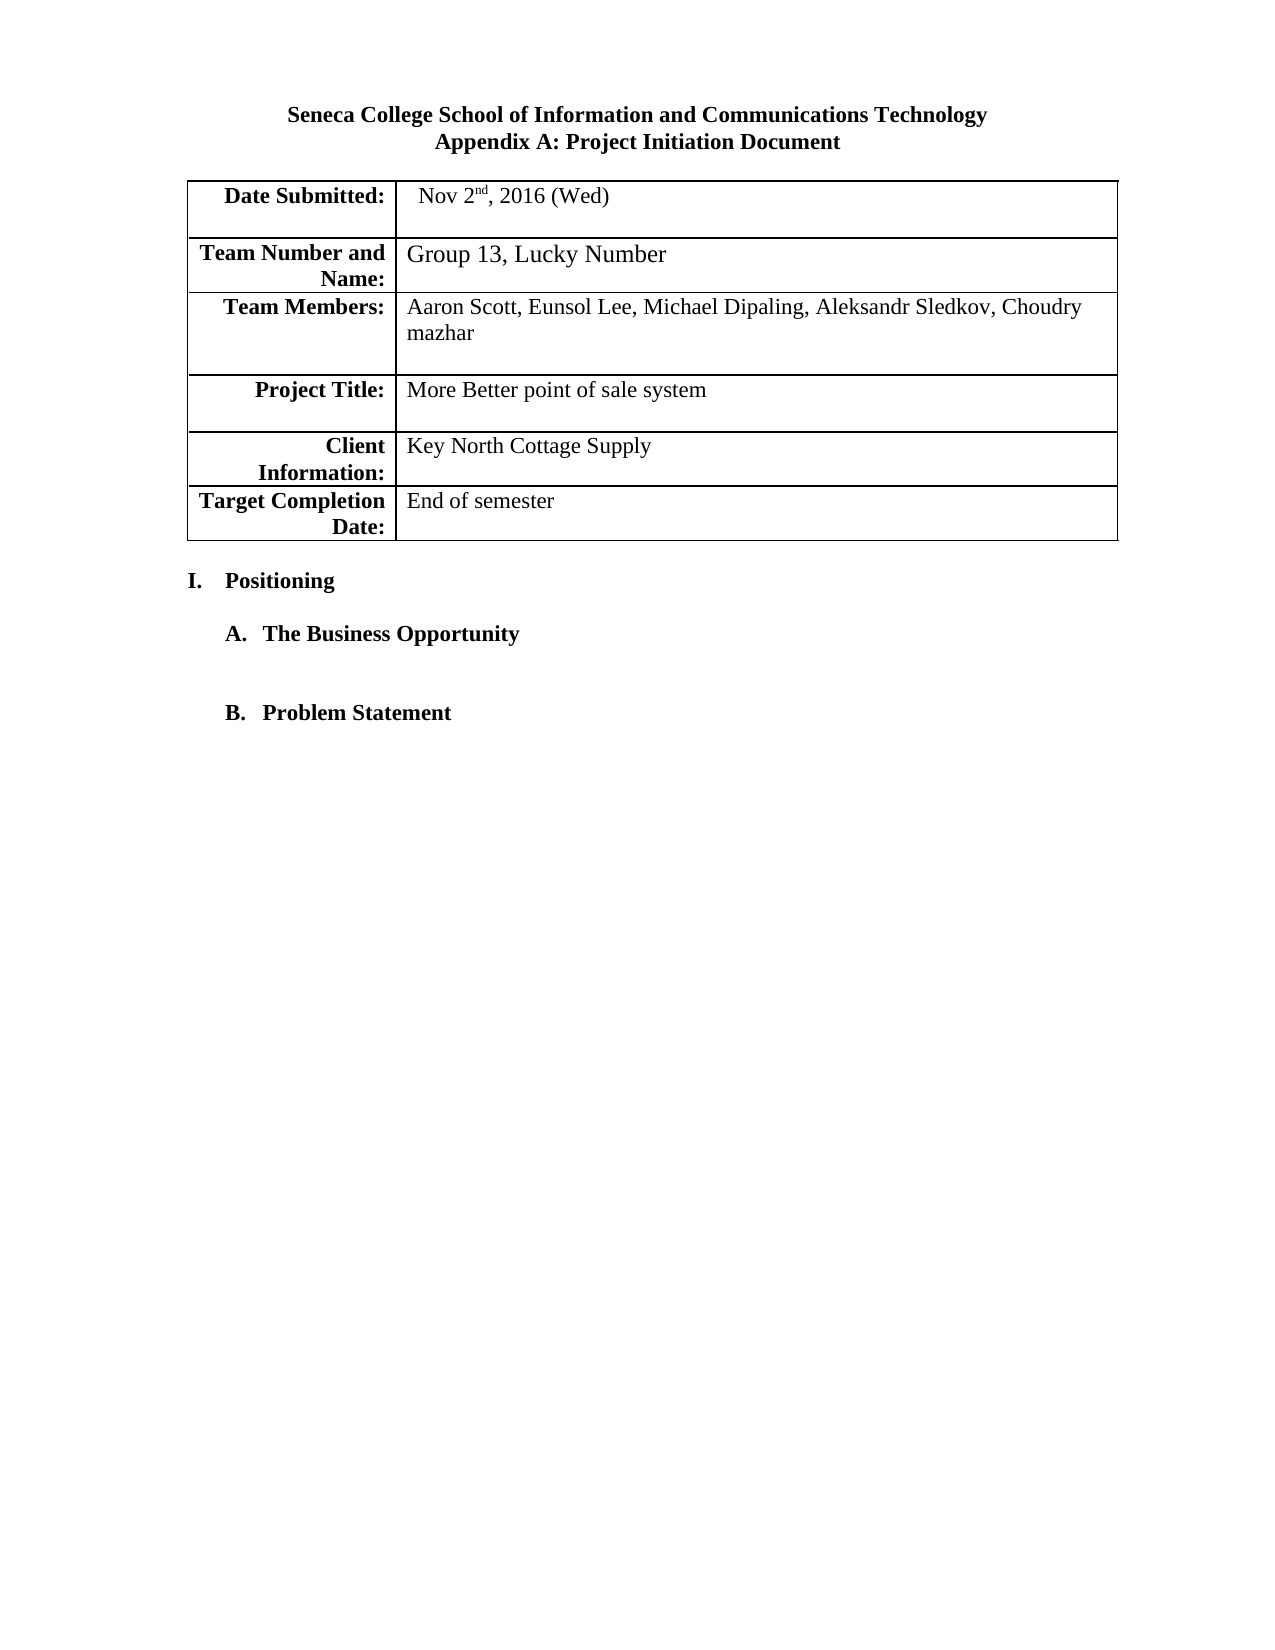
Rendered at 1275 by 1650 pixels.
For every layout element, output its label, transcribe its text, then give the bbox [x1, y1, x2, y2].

table_cell Target Completion Date: [188, 486, 395, 539]
list The Business Opportunity [225, 620, 1087, 647]
list Problem Statement [225, 699, 1087, 726]
table_cell Key North Cottage Supply [397, 433, 1117, 485]
table_cell Team Number and Name: [188, 238, 395, 291]
table_header Nov 2nd, 2016 (Wed) [397, 182, 1117, 237]
table_header Date Submitted: [188, 182, 395, 237]
table_cell Aaron Scott, Eunsol Lee, Michael Dipaling, Aleksandr Sledkov, Choudry mazhar [397, 293, 1117, 374]
table_cell End of semester [397, 487, 1117, 539]
text Seneca College School of Information and Communications Technology Appendix A: Project Initiation Document [187, 101, 1087, 154]
table_cell Group 13, Lucky Number [397, 239, 1117, 291]
table_cell More Better point of sale system [397, 376, 1117, 431]
table_cell Team Members: [188, 293, 395, 374]
table_cell Project Title: [188, 375, 395, 431]
table_cell Client Information: [188, 432, 395, 485]
list Positioning [187, 567, 1087, 594]
